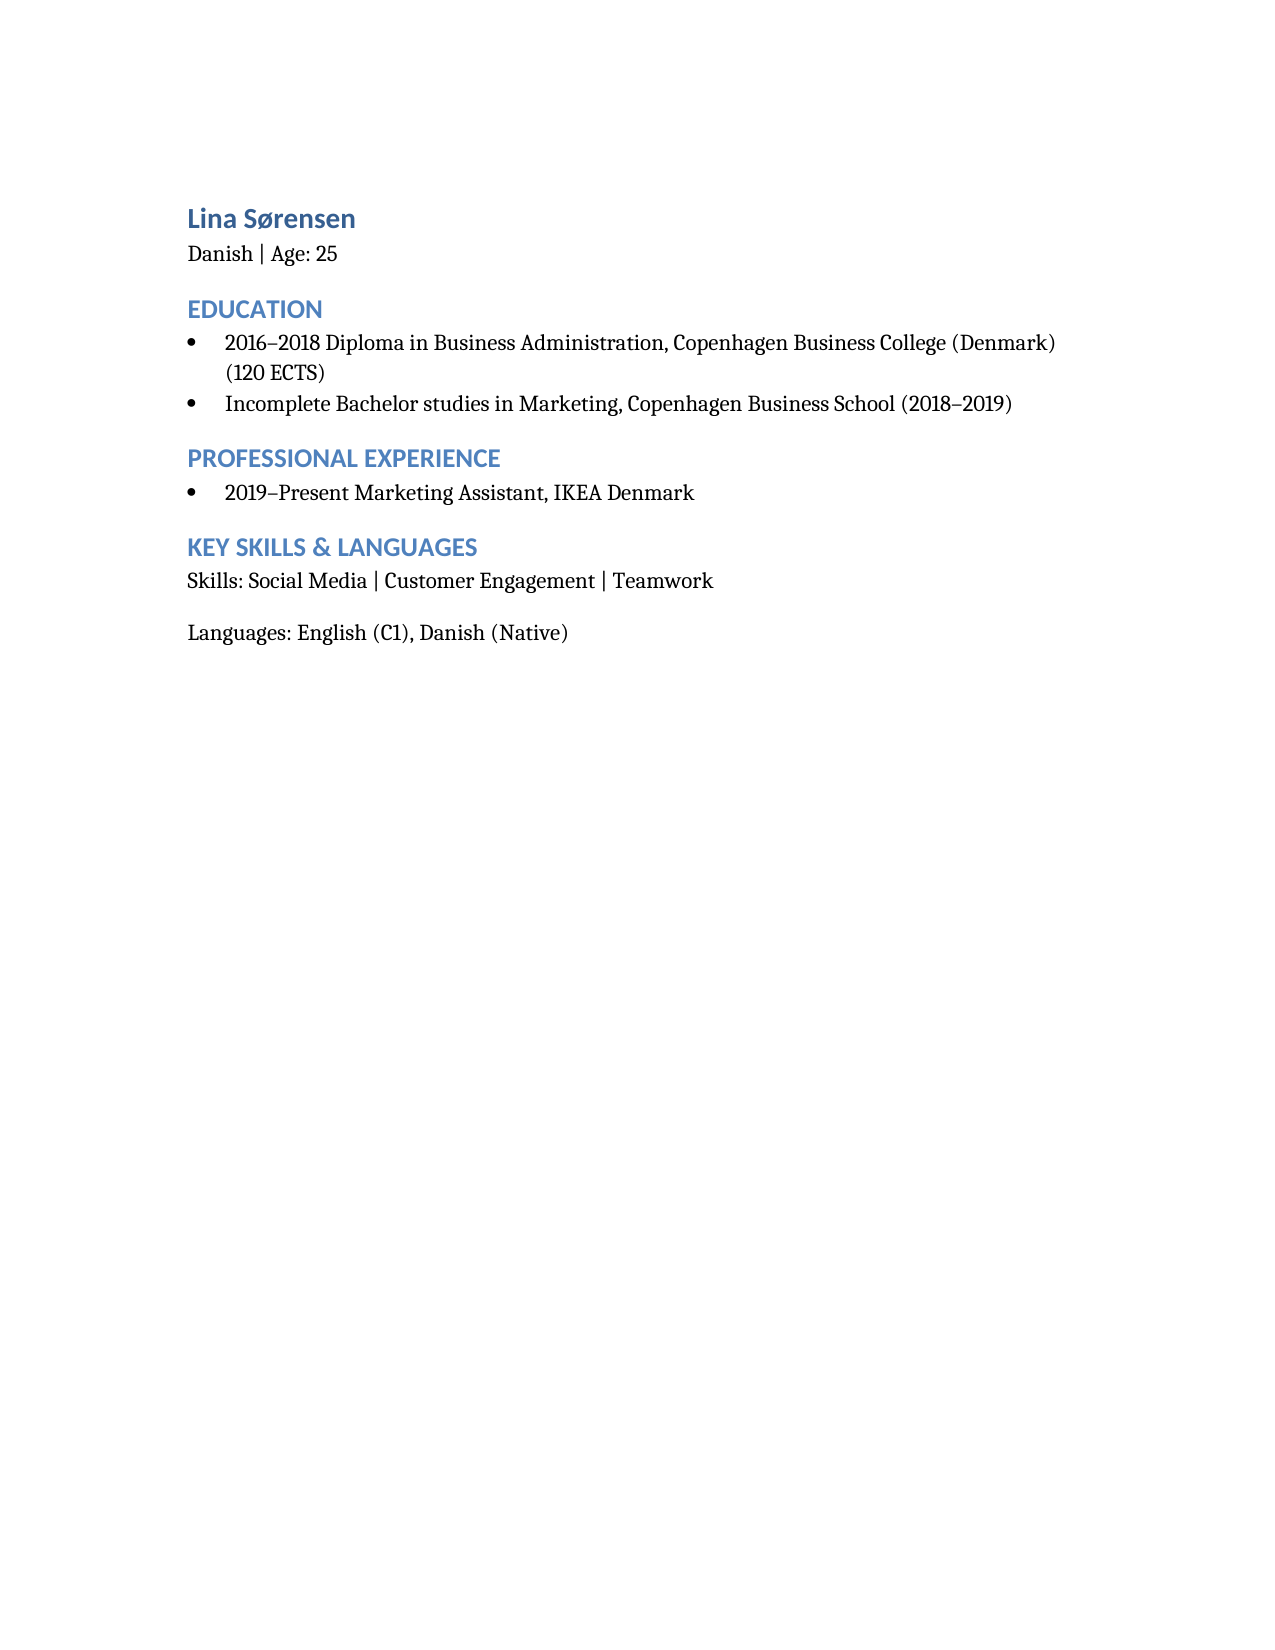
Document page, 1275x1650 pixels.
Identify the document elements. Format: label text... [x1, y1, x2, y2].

text Danish | Age: 25 [187, 241, 1087, 267]
list Incomplete Bachelor studies in Marketing, Copenhagen Business School (2018–2019) [187, 390, 1087, 417]
text Languages: English (C1), Danish (Native) [187, 619, 1087, 646]
list 2016–2018 Diploma in Business Administration, Copenhagen Business College (Denmark) (120 ECTS) [187, 330, 1087, 386]
subtitle EDUCATION [187, 292, 1087, 325]
subtitle Lina Sørensen [187, 200, 1087, 236]
subtitle PROFESSIONAL EXPERIENCE [187, 441, 1087, 474]
text Skills: Social Media | Customer Engagement | Teamwork [187, 568, 1087, 594]
subtitle KEY SKILLS & LANGUAGES [187, 530, 1087, 563]
list 2019–Present Marketing Assistant, IKEA Denmark [187, 479, 1087, 506]
